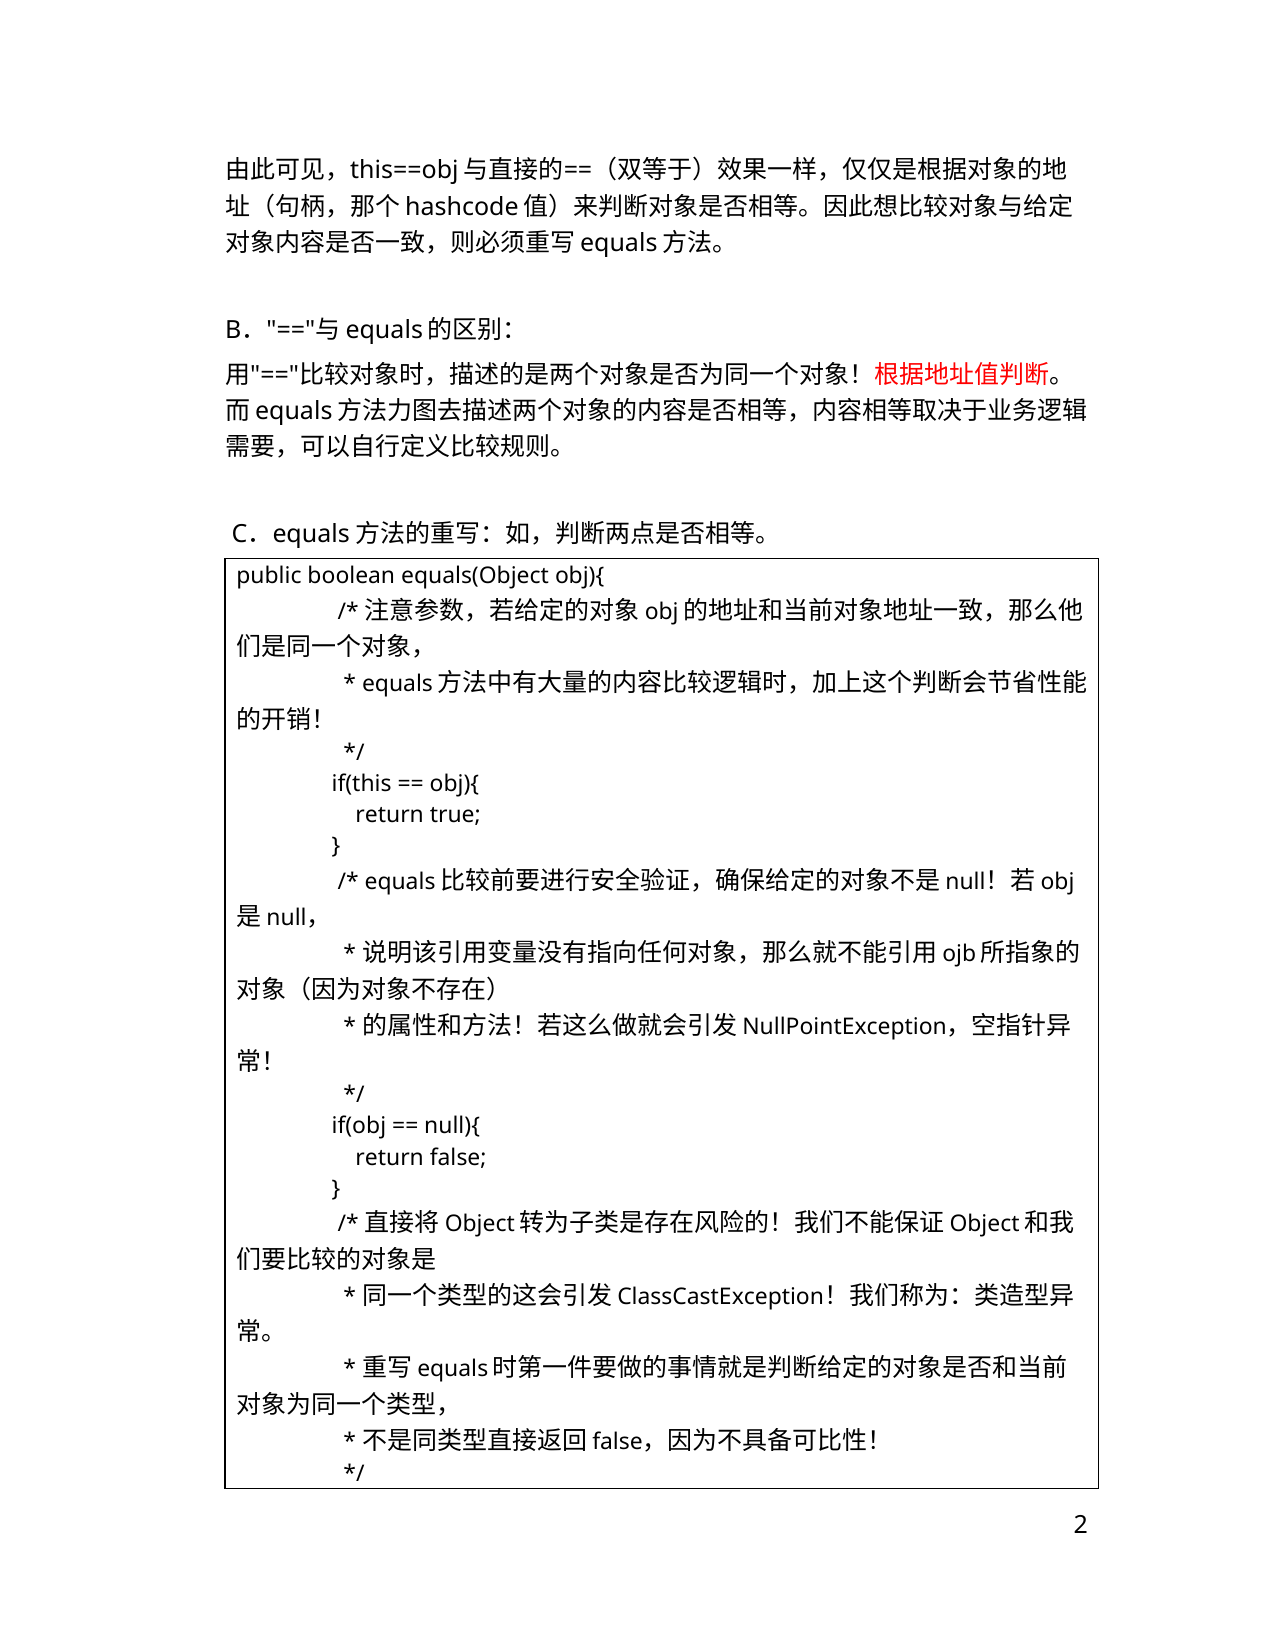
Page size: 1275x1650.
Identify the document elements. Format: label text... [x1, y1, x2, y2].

text 用"=="比较对象时，描述的是两个对象是否为同一个对象！根据地址值判断。而equals方法力图去描述两个对象的内容是否相等，内容相等取决于业务逻辑需要，可以自行定义比较规则。 [225, 354, 1087, 463]
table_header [226, 559, 1098, 1488]
text B．"=="与equals的区别： [225, 309, 1087, 346]
text C．equals方法的重写：如，判断两点是否相等。 [225, 513, 1087, 550]
text 由此可见，this==obj与直接的==（双等于）效果一样，仅仅是根据对象的地址（句柄，那个hashcode值）来判断对象是否相等。因此想比较对象与给定对象内容是否一致，则必须重写equals方法。 [225, 150, 1087, 259]
